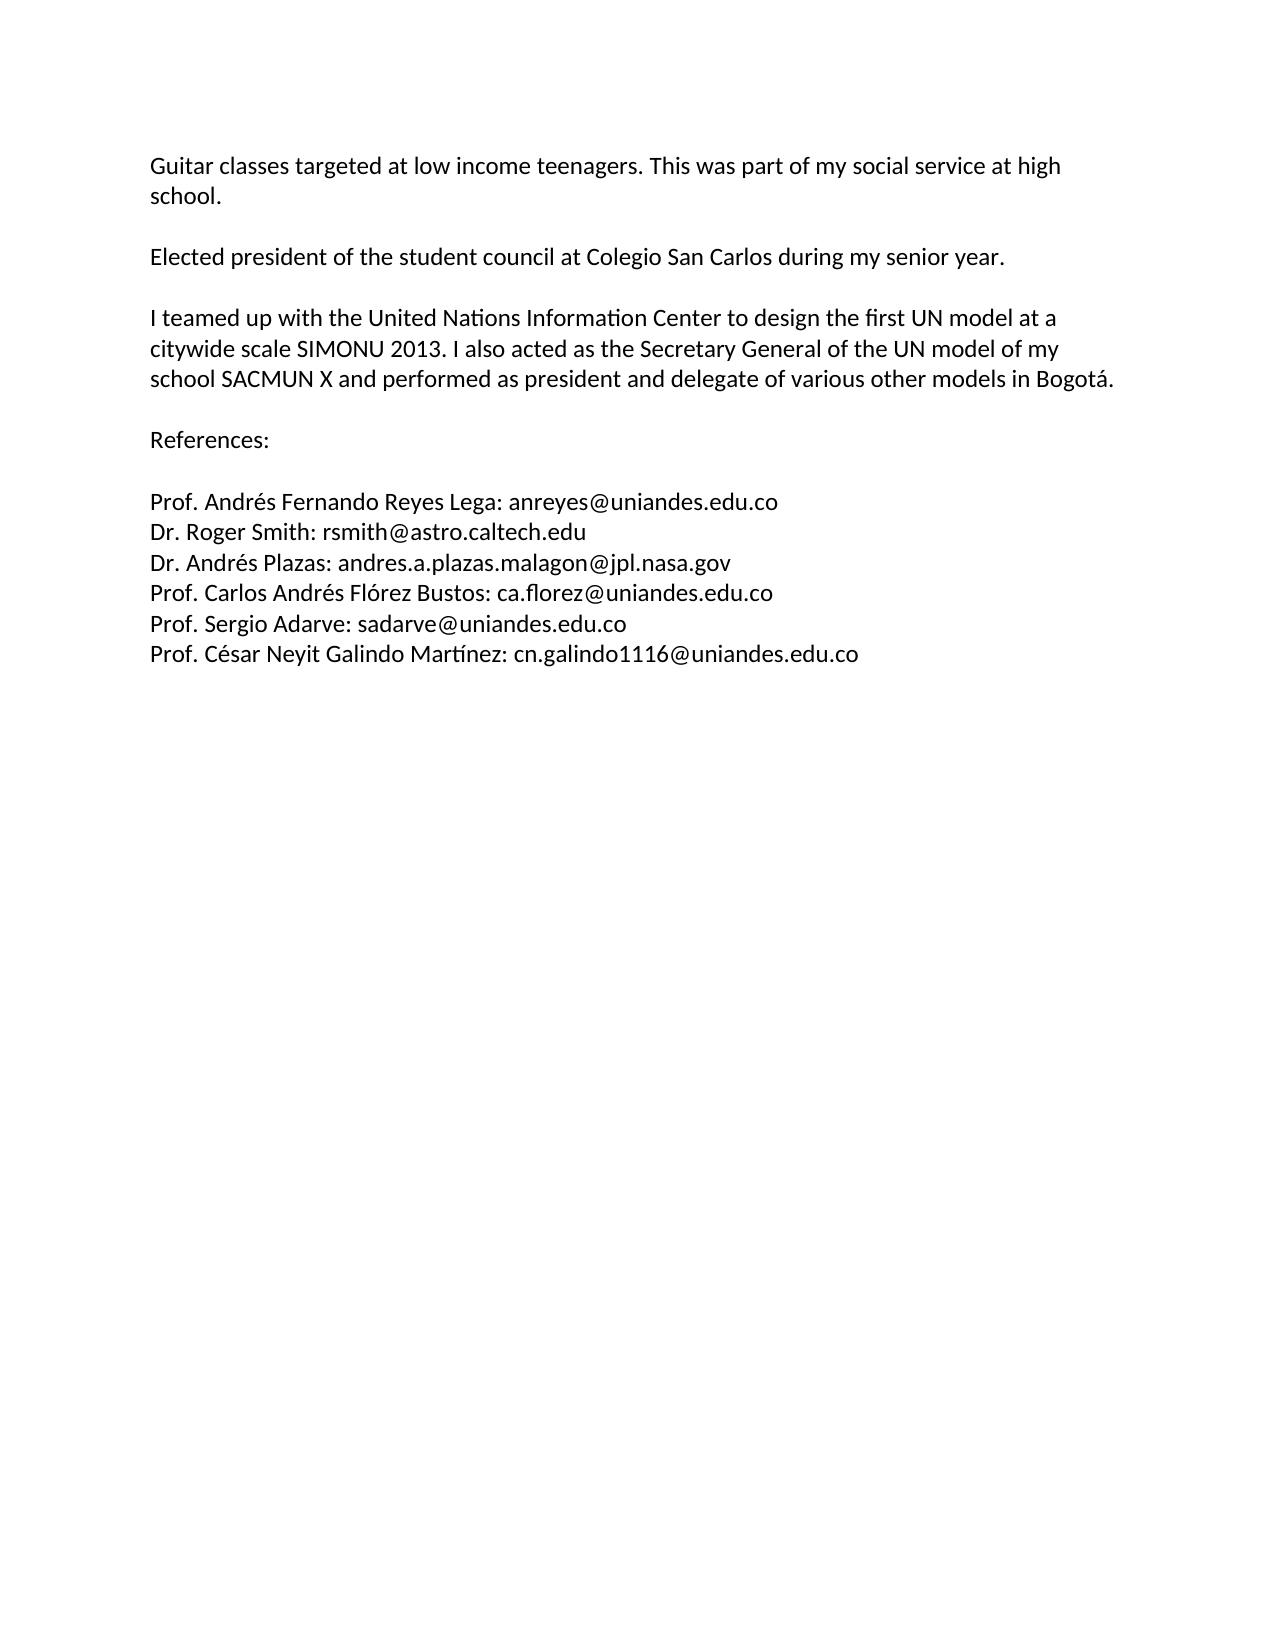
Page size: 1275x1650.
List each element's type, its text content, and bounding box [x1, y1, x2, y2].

text I teamed up with the United Nations Information Center to design the first UN model at a citywide scale SIMONU 2013. I also acted as the Secretary General of the UN model of my school SACMUN X and performed as president and delegate of various other models in Bogotá. [150, 303, 1125, 394]
text Dr. Andrés Plazas: andres.a.plazas.malagon@jpl.nasa.gov [150, 547, 1125, 577]
text Elected president of the student council at Colegio San Carlos during my senior year. [150, 242, 1125, 272]
text Guitar classes targeted at low income teenagers. This was part of my social service at high school. [150, 150, 1125, 211]
text Prof. Andrés Fernando Reyes Lega: anreyes@uniandes.edu.co [150, 486, 1125, 516]
text References: [150, 425, 1125, 455]
text Dr. Roger Smith: rsmith@astro.caltech.edu [150, 516, 1125, 547]
text Prof. Sergio Adarve: sadarve@uniandes.edu.co [150, 608, 1125, 638]
text Prof. César Neyit Galindo Martínez: cn.galindo1116@uniandes.edu.co [150, 638, 1125, 669]
text Prof. Carlos Andrés Flórez Bustos: ca.florez@uniandes.edu.co [150, 577, 1125, 608]
